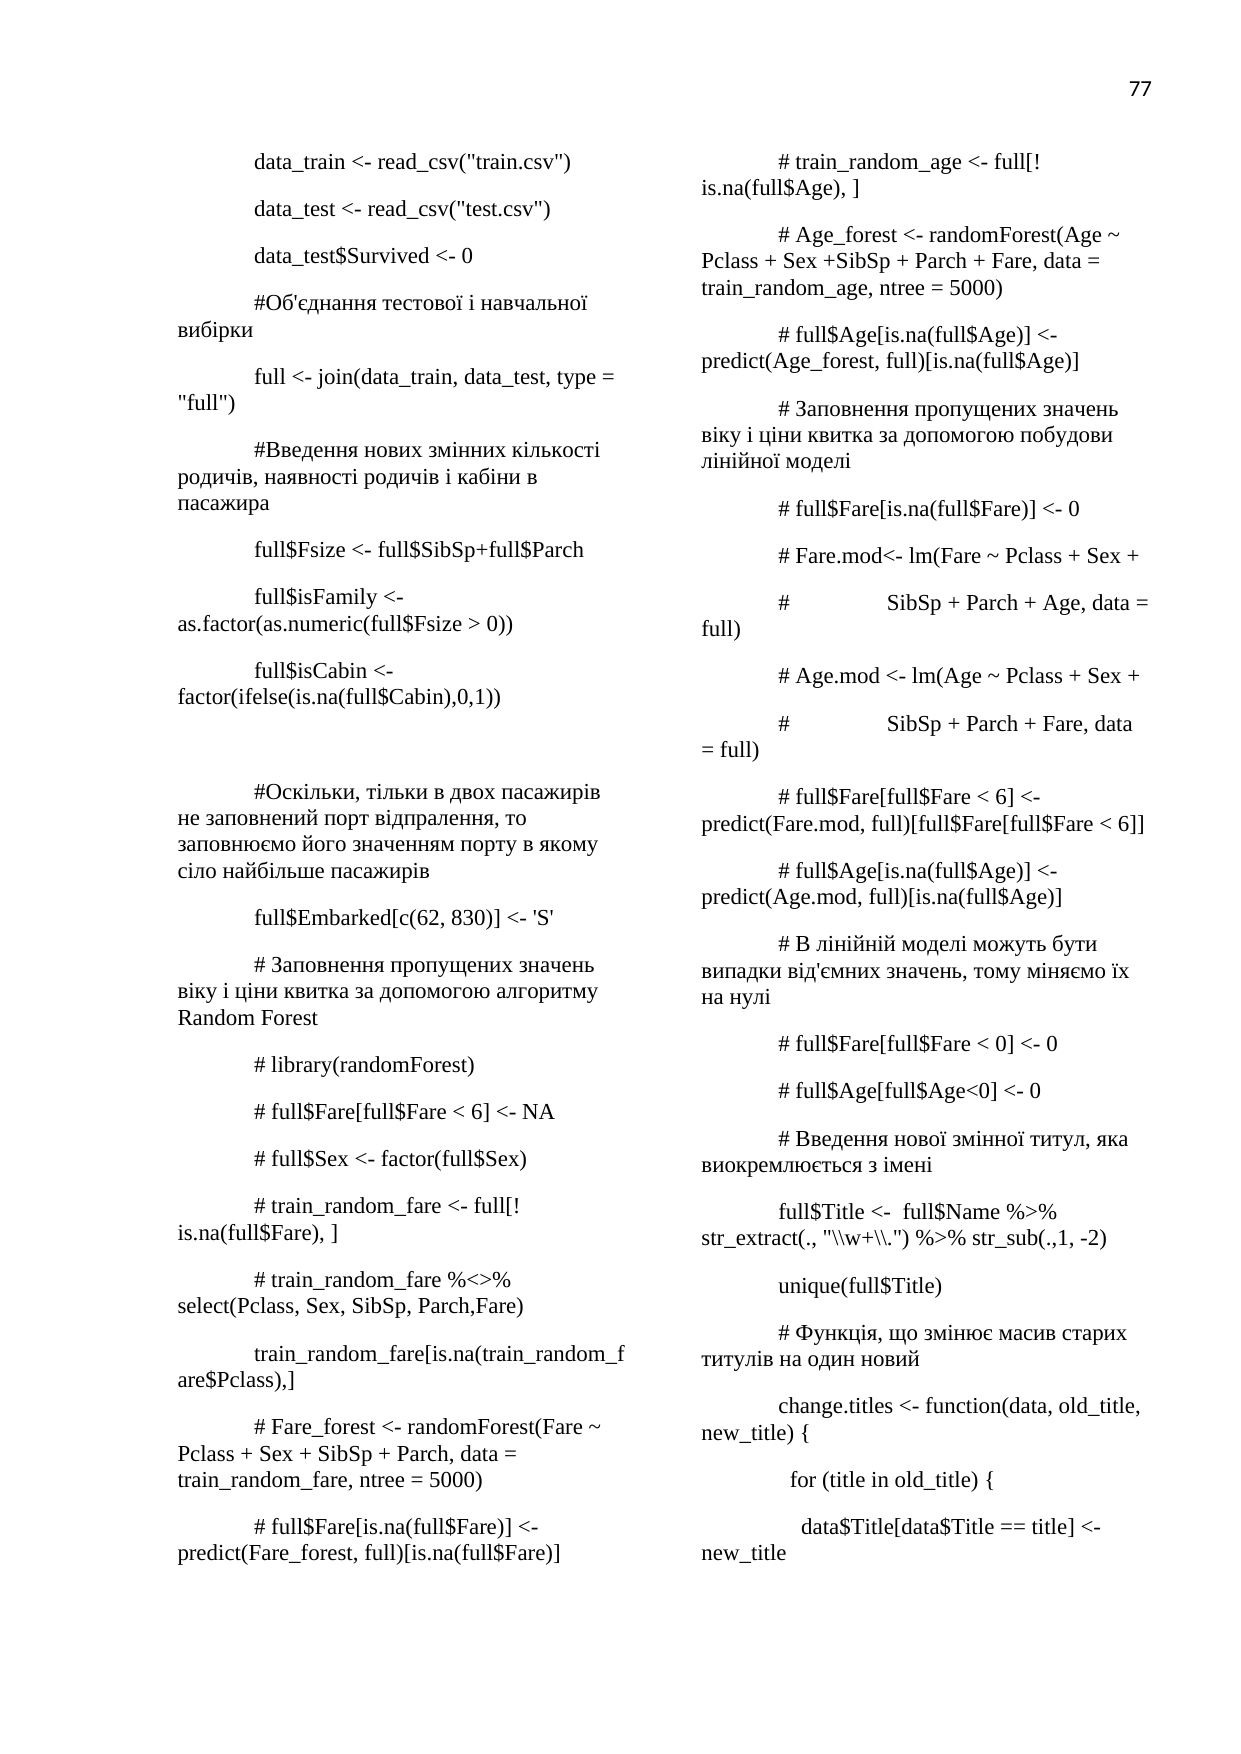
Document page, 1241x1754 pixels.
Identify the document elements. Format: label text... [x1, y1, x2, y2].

text full$Embarked[c(62, 830)] <- 'S' [177, 904, 627, 930]
text # full$Sex <- factor(full$Sex) [177, 1145, 627, 1172]
text change.titles <- function(data, old_title, new_title) { [701, 1392, 1152, 1445]
text # SibSp + Parch + Fare, data = full) [701, 710, 1152, 762]
text train_random_fare[is.na(train_random_fare$Pclass),] [177, 1340, 627, 1392]
text unique(full$Title) [701, 1272, 1152, 1298]
text #Об'єднання тестової і навчальної вибірки [177, 289, 627, 342]
text # Функція, що змінює масив старих титулів на один новий [701, 1319, 1152, 1372]
text # train_random_fare %<>% select(Pclass, Sex, SibSp, Parch,Fare) [177, 1266, 627, 1319]
text # full$Fare[full$Fare < 6] <- NA [177, 1098, 627, 1124]
text # Заповнення пропущених значень віку і ціни квитка за допомогою побудови лінійної моделі [701, 395, 1152, 474]
text data_test$Survived <- 0 [177, 242, 627, 268]
text # full$Fare[is.na(full$Fare)] <- 0 [701, 494, 1152, 521]
text # full$Fare[full$Fare < 0] <- 0 [701, 1030, 1152, 1057]
text # full$Age[is.na(full$Age)] <- predict(Age_forest, full)[is.na(full$Age)] [701, 321, 1152, 374]
text # full$Fare[is.na(full$Fare)] <- predict(Fare_forest, full)[is.na(full$Fare)] [177, 1513, 627, 1566]
text full$isCabin <- factor(ifelse(is.na(full$Cabin),0,1)) [177, 657, 627, 710]
text full$isFamily <- as.factor(as.numeric(full$Fsize > 0)) [177, 583, 627, 636]
text # train_random_fare <- full[!is.na(full$Fare), ] [177, 1193, 627, 1245]
text # Age_forest <- randomForest(Age ~ Pclass + Sex +SibSp + Parch + Fare, data = train_random_age, ntree = 5000) [701, 221, 1152, 300]
text for (title in old_title) { [701, 1466, 1152, 1492]
text # Fare.mod<- lm(Fare ~ Pclass + Sex + [701, 542, 1152, 568]
text # SibSp + Parch + Age, data = full) [701, 589, 1152, 642]
text # Введення нової змінної титул, яка виокремлюється з імені [701, 1124, 1152, 1177]
text # train_random_age <- full[!is.na(full$Age), ] [701, 148, 1152, 200]
text # library(randomForest) [177, 1051, 627, 1077]
text # Fare_forest <- randomForest(Fare ~ Pclass + Sex + SibSp + Parch, data = train_random_fare, ntree = 5000) [177, 1413, 627, 1492]
text full <- join(data_train, data_test, type = "full") [177, 363, 627, 416]
text full$Title <- full$Name %>% str_extract(., "\\w+\\.") %>% str_sub(.,1, -2) [701, 1198, 1152, 1251]
text # full$Age[full$Age<0] <- 0 [701, 1077, 1152, 1104]
text data_test <- read_csv("test.csv") [177, 195, 627, 221]
text # full$Fare[full$Fare < 6] <- predict(Fare.mod, full)[full$Fare[full$Fare < 6]] [701, 783, 1152, 836]
text #Введення нових змінних кількості родичів, наявності родичів і кабіни в пасажира [177, 436, 627, 515]
text # В лінійній моделі можуть бути випадки від'ємних значень, тому міняємо їх на нулі [701, 930, 1152, 1009]
text # Заповнення пропущених значень віку і ціни квитка за допомогою алгоритму Random Forest [177, 951, 627, 1030]
text # full$Age[is.na(full$Age)] <- predict(Age.mod, full)[is.na(full$Age)] [701, 857, 1152, 909]
text #Оскільки, тільки в двох пасажирів не заповнений порт відпралення, то заповнюємо його значенням порту в якому сіло найбільше пасажирів [177, 778, 627, 883]
text data_train <- read_csv("train.csv") [177, 148, 627, 174]
text data$Title[data$Title == title] <- new_title [701, 1513, 1152, 1566]
text # Age.mod <- lm(Age ~ Pclass + Sex + [701, 662, 1152, 689]
text full$Fsize <- full$SibSp+full$Parch [177, 536, 627, 563]
